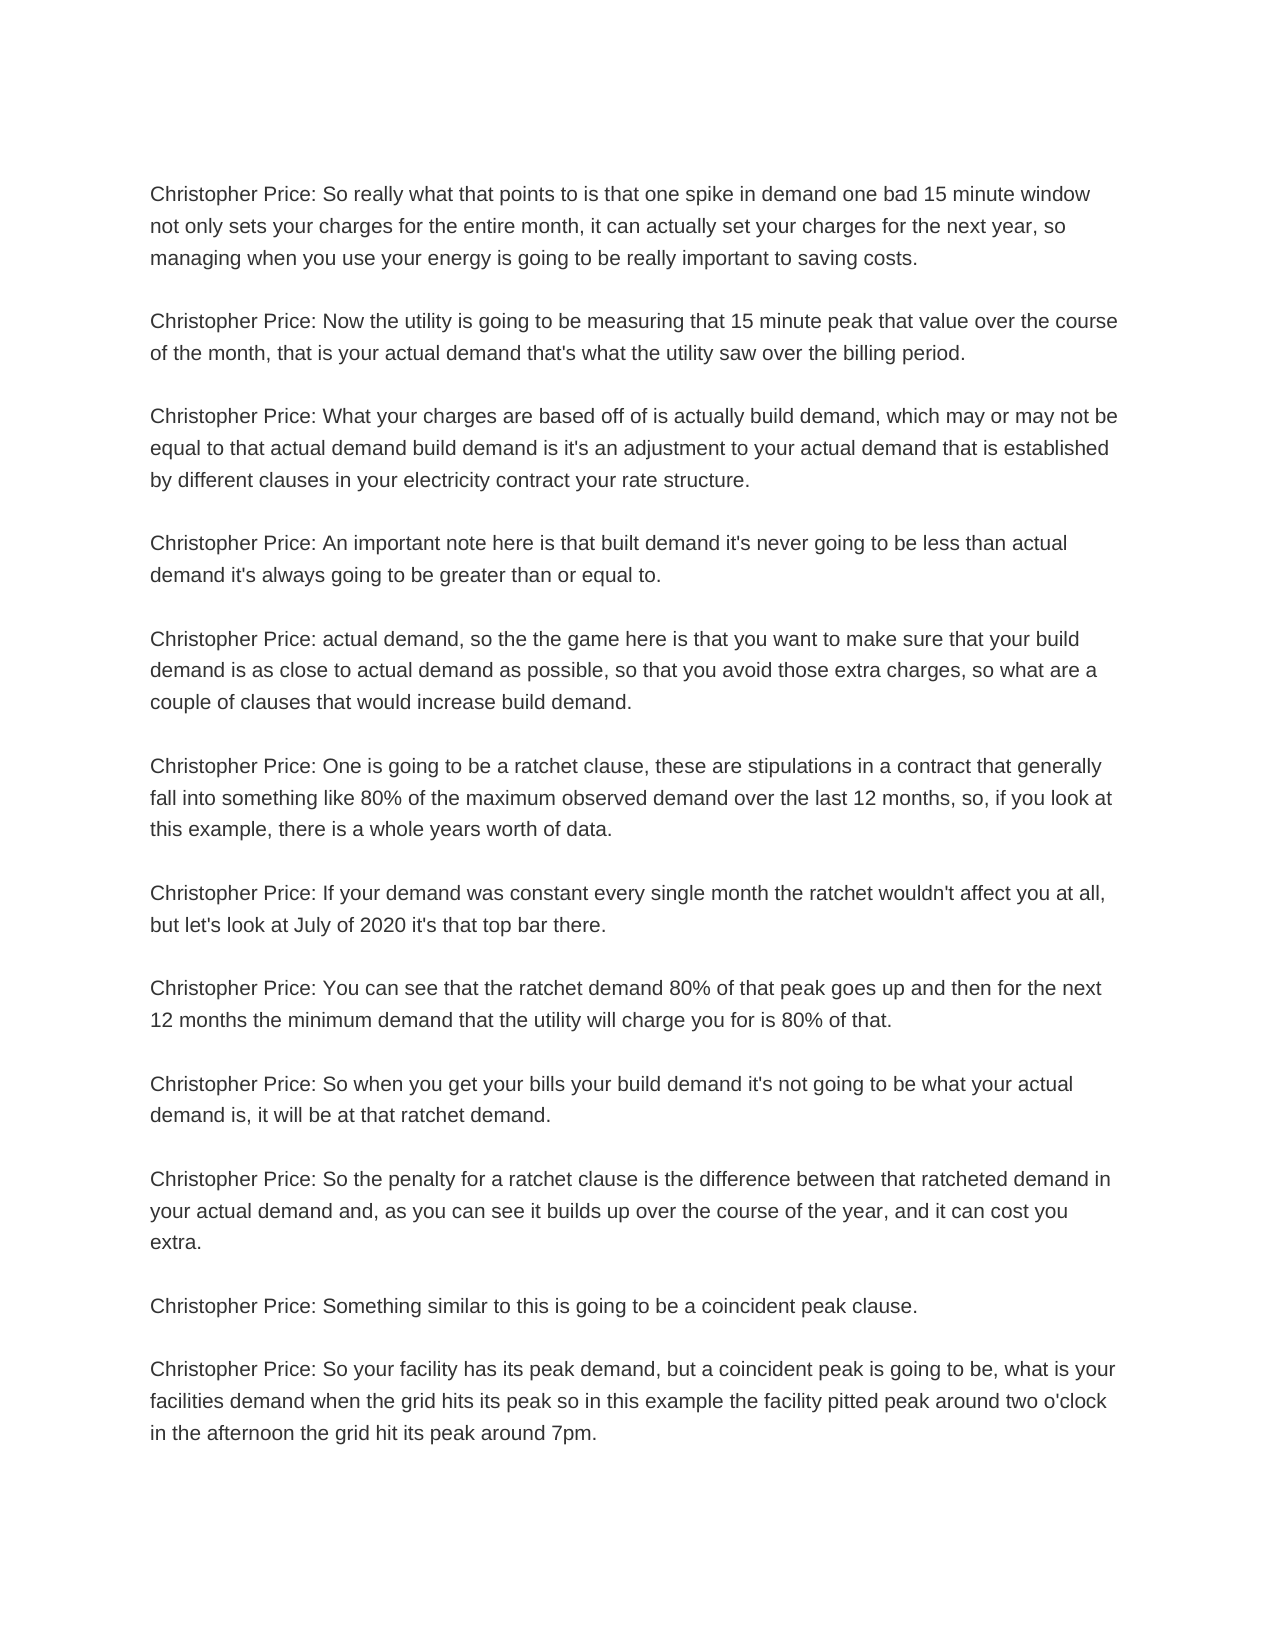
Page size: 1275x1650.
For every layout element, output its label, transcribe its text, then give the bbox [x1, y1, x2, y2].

text Christopher Price: So really what that points to is that one spike in demand one bad 15 minute window not only sets your charges for the entire month, it can actually set your charges for the next year, so managing when you use your energy is going to be really important to saving costs. [150, 182, 1125, 269]
text Christopher Price: If your demand was constant every single month the ratchet wouldn't affect you at all, but let's look at July of 2020 it's that top bar there. [150, 881, 1125, 936]
text Christopher Price: Something similar to this is going to be a coincident peak clause. [150, 1294, 1125, 1318]
text Christopher Price: So the penalty for a ratchet clause is the difference between that ratcheted demand in your actual demand and, as you can see it builds up over the course of the year, and it can cost you extra. [150, 1167, 1125, 1254]
text Christopher Price: You can see that the ratchet demand 80% of that peak goes up and then for the next 12 months the minimum demand that the utility will charge you for is 80% of that. [150, 976, 1125, 1032]
text Christopher Price: So when you get your bills your build demand it's not going to be what your actual demand is, it will be at that ratchet demand. [150, 1071, 1125, 1127]
text Christopher Price: What your charges are based off of is actually build demand, which may or may not be equal to that actual demand build demand is it's an adjustment to your actual demand that is established by different clauses in your electricity contract your rate structure. [150, 404, 1125, 492]
text Christopher Price: One is going to be a ratchet clause, these are stipulations in a contract that generally fall into something like 80% of the maximum observed demand over the last 12 months, so, if you look at this example, there is a whole years worth of data. [150, 754, 1125, 841]
text Christopher Price: So your facility has its peak demand, but a coincident peak is going to be, what is your facilities demand when the grid hits its peak so in this example the facility pitted peak around two o'clock in the afternoon the grid hit its peak around 7pm. [150, 1357, 1125, 1445]
text Christopher Price: actual demand, so the the game here is that you want to make sure that your build demand is as close to actual demand as possible, so that you avoid those extra charges, so what are a couple of clauses that would increase build demand. [150, 627, 1125, 714]
text Christopher Price: Now the utility is going to be measuring that 15 minute peak that value over the course of the month, that is your actual demand that's what the utility saw over the billing period. [150, 309, 1125, 364]
text Christopher Price: An important note here is that built demand it's never going to be less than actual demand it's always going to be greater than or equal to. [150, 531, 1125, 587]
